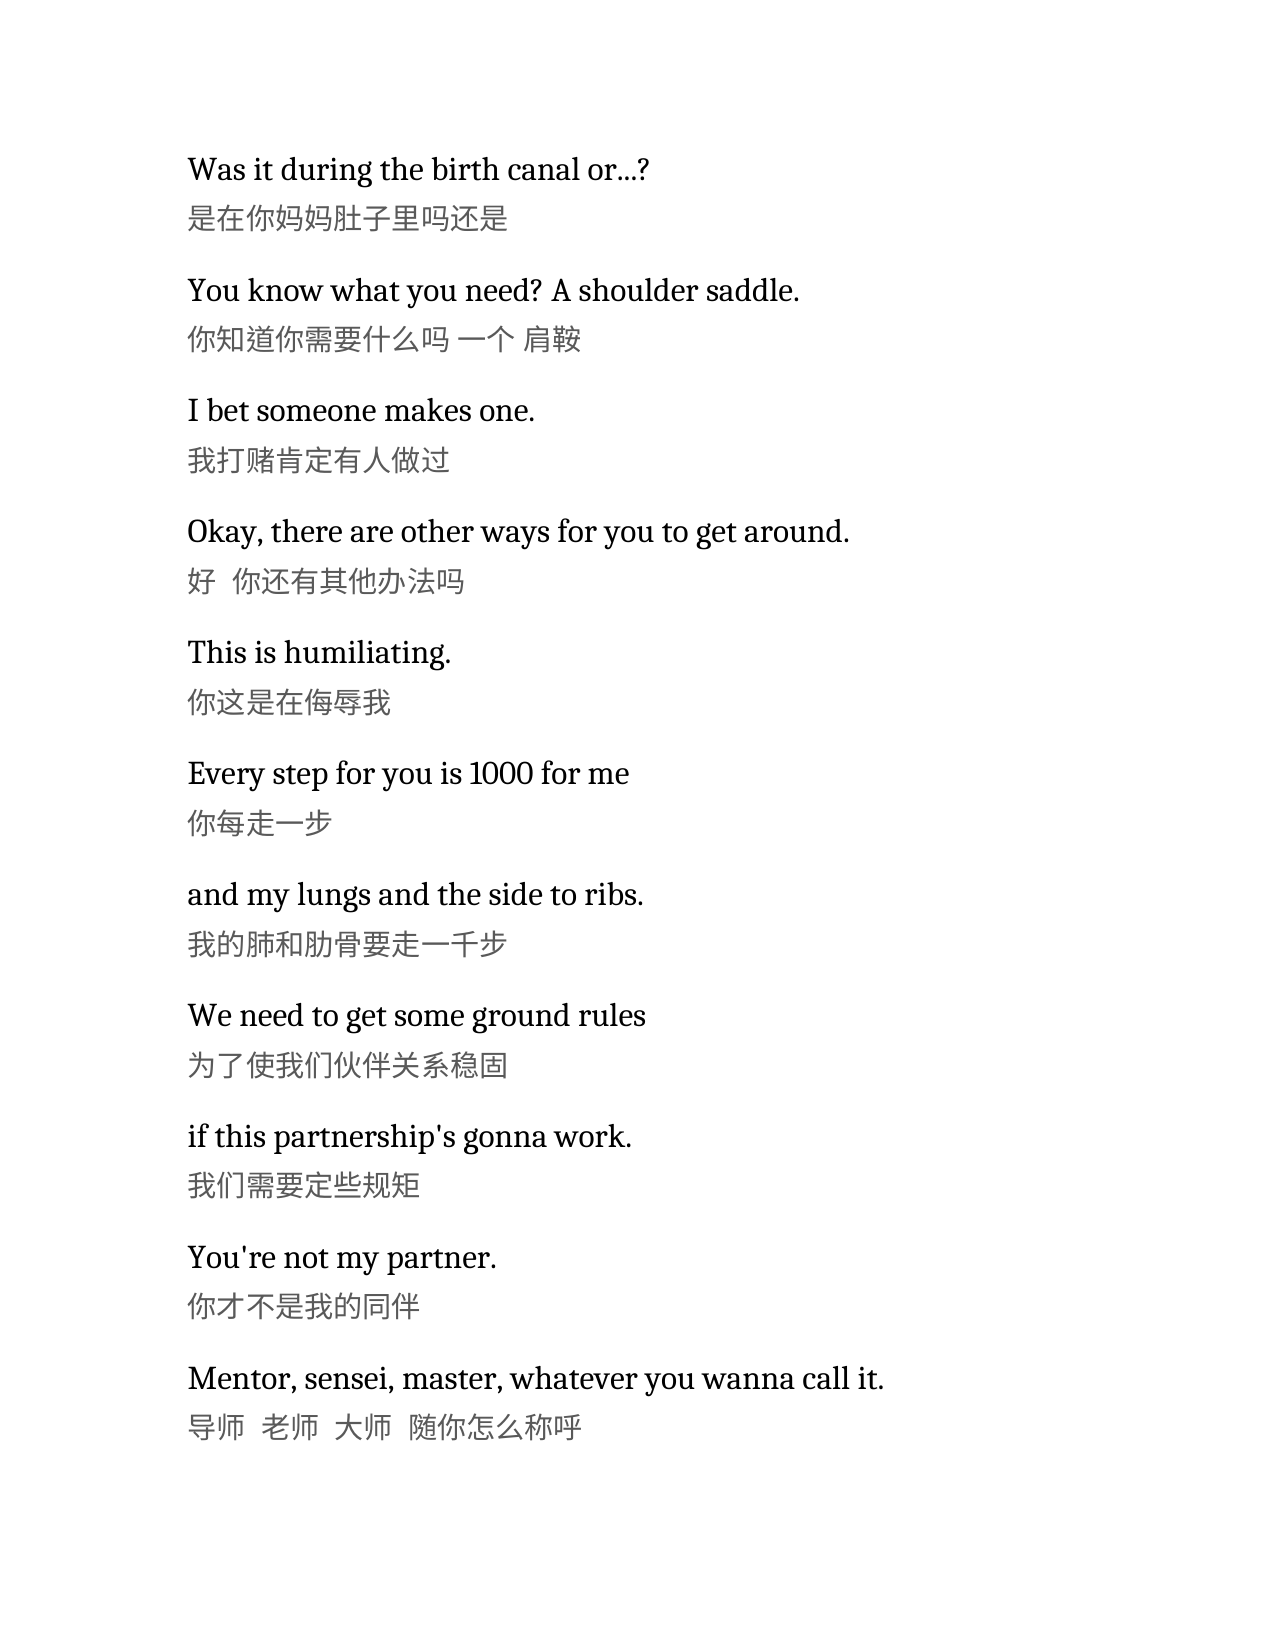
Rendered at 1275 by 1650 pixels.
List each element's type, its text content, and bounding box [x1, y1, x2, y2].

text I bet someone makes one. [187, 392, 1087, 430]
text 你每走一步 [187, 803, 1087, 843]
text 你才不是我的同伴 [187, 1287, 1087, 1326]
text You know what you need? A shoulder saddle. [187, 271, 1087, 309]
text 好 你还有其他办法吗 [187, 561, 1087, 601]
text We need to get some ground rules [187, 997, 1087, 1035]
text 你知道你需要什么吗 一个 肩鞍 [187, 319, 1087, 359]
text 我们需要定些规矩 [187, 1166, 1087, 1205]
text 我的肺和肋骨要走一千步 [187, 924, 1087, 963]
text 导师 老师 大师 随你怎么称呼 [187, 1408, 1087, 1447]
text You're not my partner. [187, 1238, 1087, 1277]
text if this partnership's gonna work. [187, 1117, 1087, 1156]
text 你这是在侮辱我 [187, 682, 1087, 722]
text and my lungs and the side to ribs. [187, 876, 1087, 914]
text Was it during the birth canal or...? [187, 150, 1087, 188]
text This is humiliating. [187, 634, 1087, 672]
text Mentor, sensei, master, whatever you wanna call it. [187, 1359, 1087, 1398]
text Every step for you is 1000 for me [187, 755, 1087, 793]
text 是在你妈妈肚子里吗还是 [187, 198, 1087, 238]
text 为了使我们伙伴关系稳固 [187, 1045, 1087, 1084]
text Okay, there are other ways for you to get around. [187, 513, 1087, 551]
text 我打赌肯定有人做过 [187, 440, 1087, 480]
